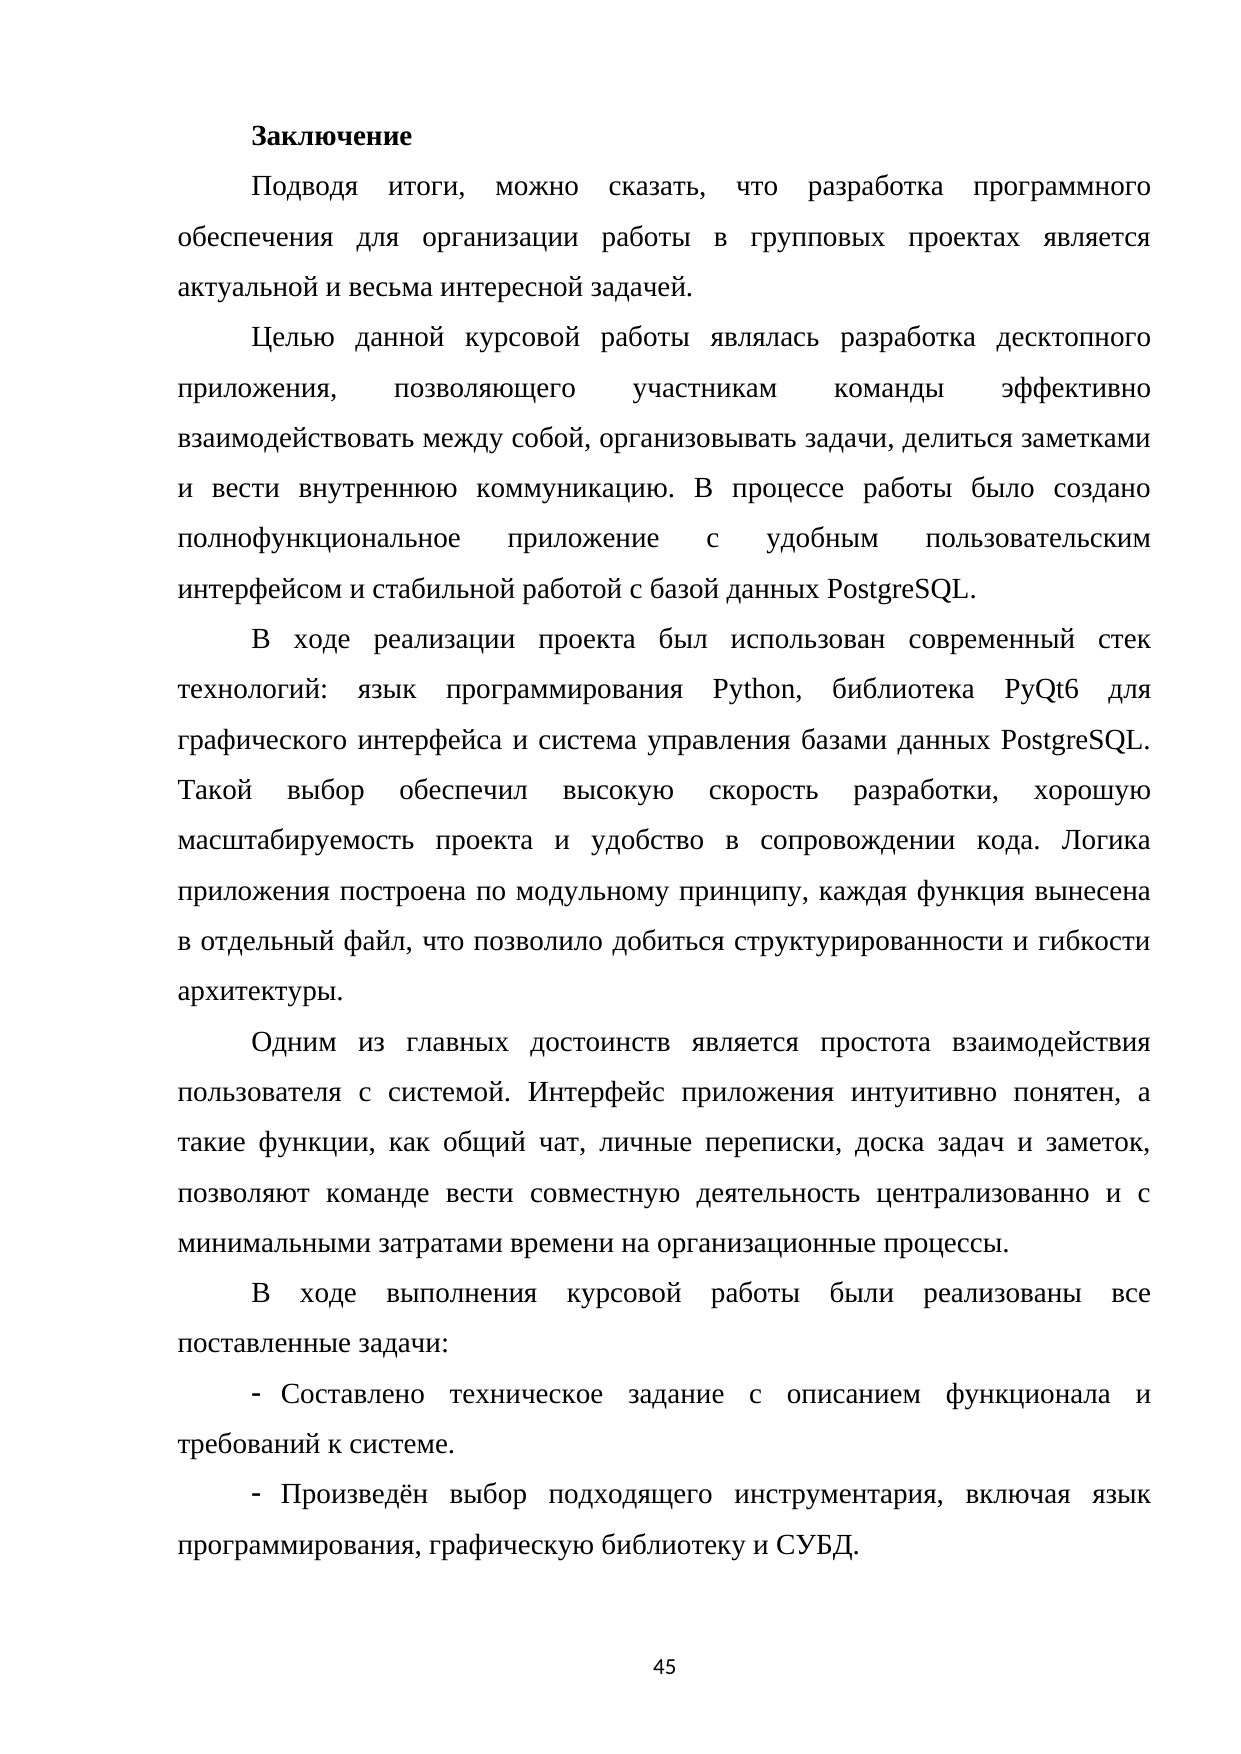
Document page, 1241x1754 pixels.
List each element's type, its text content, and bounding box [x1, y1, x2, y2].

text В ходе выполнения курсовой работы были реализованы все поставленные задачи: [177, 1275, 1152, 1359]
text Заключение [177, 118, 1152, 152]
text Подводя итоги, можно сказать, что разработка программного обеспечения для организации работы в групповых проектах является актуальной и весьма интересной задачей. [177, 168, 1152, 303]
text Целью данной курсовой работы являлась разработка десктопного приложения, позволяющего участникам команды эффективно взаимодействовать между собой, организовывать задачи, делиться заметками и вести внутреннюю коммуникацию. В процессе работы было создано полнофункциональное приложение с удобным пользовательским интерфейсом и стабильной работой с базой данных PostgreSQL. [177, 319, 1152, 604]
list Составлено техническое задание с описанием функционала и требований к системе. [177, 1376, 1152, 1460]
list Произведён выбор подходящего инструментария, включая язык программирования, графическую библиотеку и СУБД. [177, 1477, 1152, 1561]
text В ходе реализации проекта был использован современный стек технологий: язык программирования Python, библиотека PyQt6 для графического интерфейса и система управления базами данных PostgreSQL. Такой выбор обеспечил высокую скорость разработки, хорошую масштабируемость проекта и удобство в сопровождении кода. Логика приложения построена по модульному принципу, каждая функция вынесена в отдельный файл, что позволило добиться структурированности и гибкости архитектуры. [177, 621, 1152, 1007]
text Одним из главных достоинств является простота взаимодействия пользователя с системой. Интерфейс приложения интуитивно понятен, а такие функции, как общий чат, личные переписки, доска задач и заметок, позволяют команде вести совместную деятельность централизованно и с минимальными затратами времени на организационные процессы. [177, 1024, 1152, 1258]
